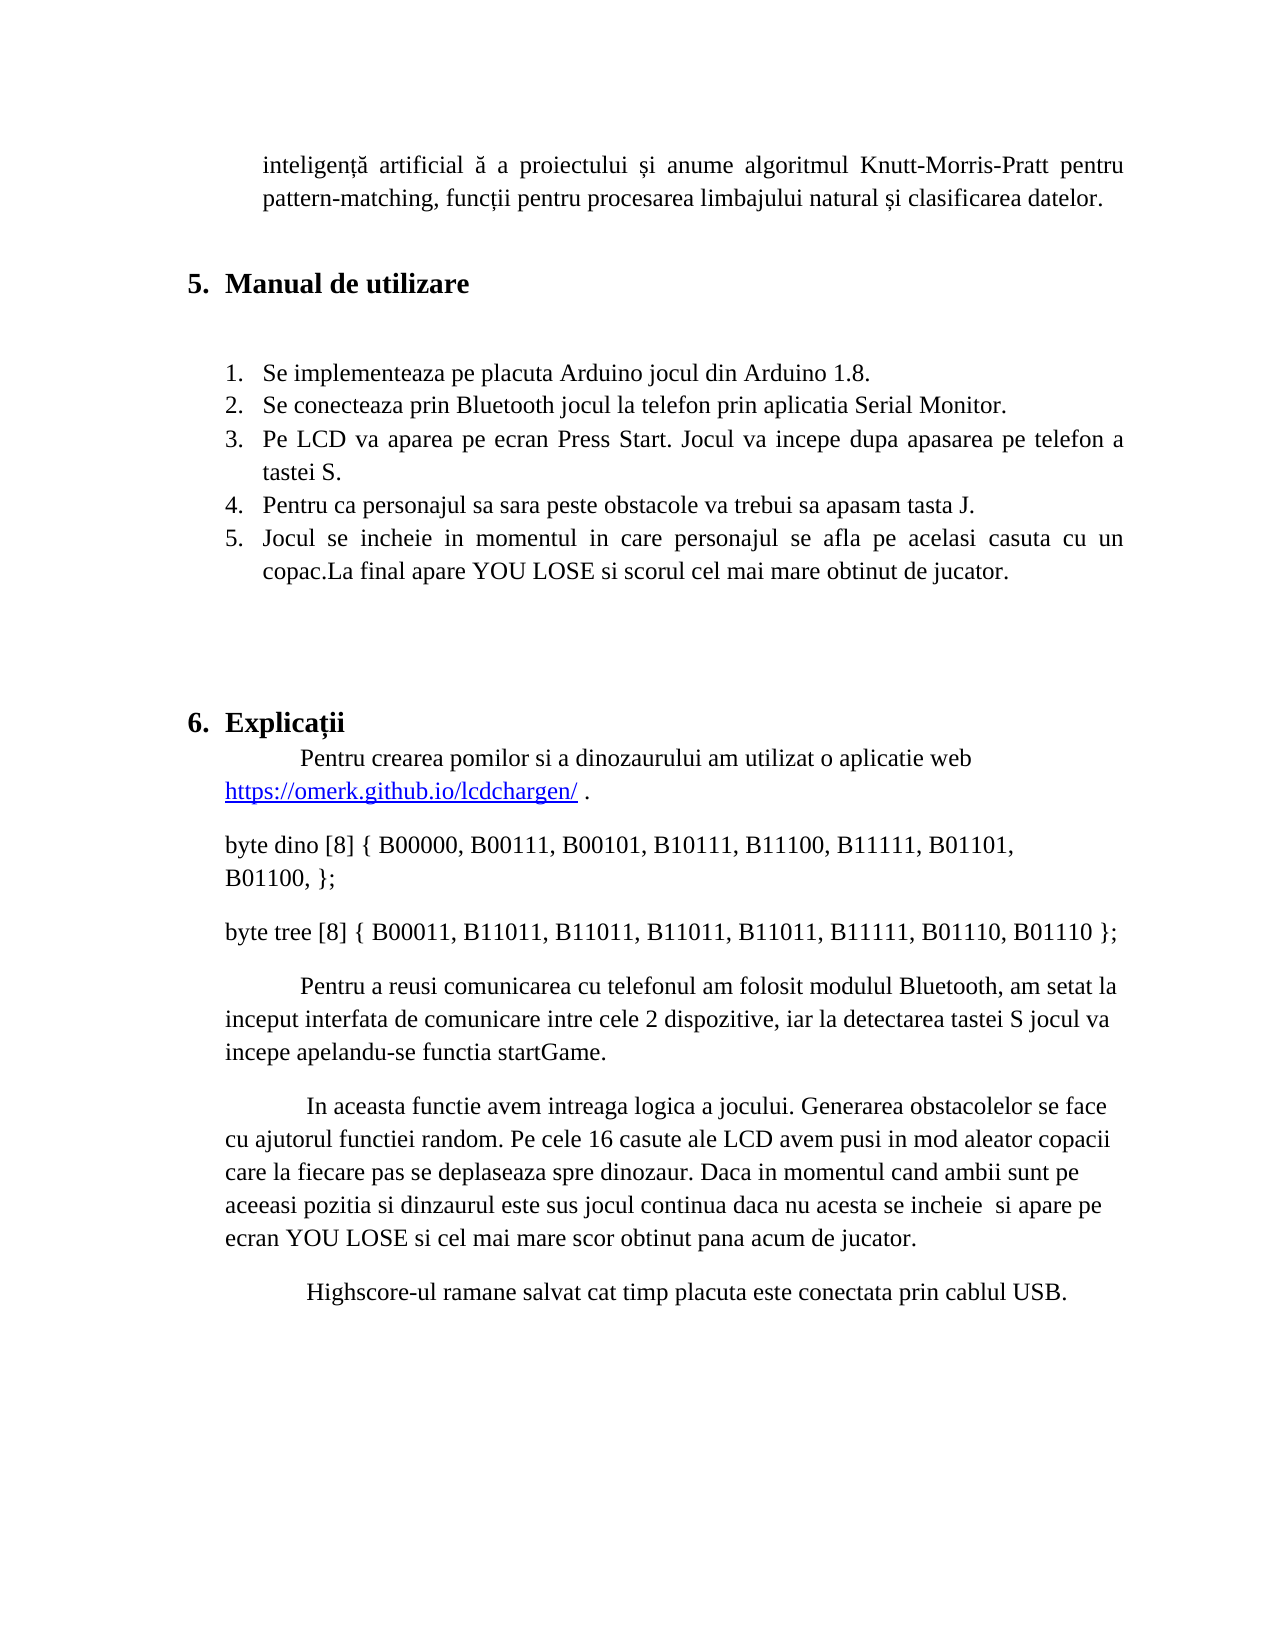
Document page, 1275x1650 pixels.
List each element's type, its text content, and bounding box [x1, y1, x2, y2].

list Se conecteaza prin Bluetooth jocul la telefon prin aplicatia Serial Monitor. [225, 391, 1125, 419]
text byte dino [8] { B00000, B00111, B00101, B10111, B11100, B11111, B01101, B01100, }; [225, 830, 1125, 892]
text byte tree [8] { B00011, B11011, B11011, B11011, B11011, B11111, B01110, B01110 }; [225, 917, 1125, 946]
subtitle Explicații [187, 705, 1125, 738]
text Pentru crearea pomilor si a dinozaurului am utilizat o aplicatie web https://omerk.github.io/lcdchargen/ . [225, 743, 1125, 805]
list Pe LCD va aparea pe ecran Press Start. Jocul va incepe dupa apasarea pe telefon a tastei S. [225, 424, 1125, 485]
list Jocul se incheie in momentul in care personajul se afla pe acelasi casuta cu un copac.La final apare YOU LOSE si scorul cel mai mare obtinut de jucator. [225, 523, 1125, 584]
text Pentru a reusi comunicarea cu telefonul am folosit modulul Bluetooth, am setat la inceput interfata de comunicare intre cele 2 dispozitive, iar la detectarea tastei S jocul va incepe apelandu-se functia startGame. [225, 971, 1125, 1066]
list Se implementeaza pe placuta Arduino jocul din Arduino 1.8. [225, 358, 1125, 386]
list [225, 150, 1125, 212]
text Highscore-ul ramane salvat cat timp placuta este conectata prin cablul USB. [225, 1277, 1125, 1306]
subtitle Manual de utilizare [187, 266, 1125, 299]
text In aceasta functie avem intreaga logica a jocului. Generarea obstacolelor se face cu ajutorul functiei random. Pe cele 16 casute ale LCD avem pusi in mod aleator copacii care la fiecare pas se deplaseaza spre dinozaur. Daca in momentul cand ambii sunt pe aceeasi pozitia si dinzaurul este sus jocul continua daca nu acesta se incheie si apare pe ecran YOU LOSE si cel mai mare scor obtinut pana acum de jucator. [225, 1091, 1125, 1252]
list Pentru ca personajul sa sara peste obstacole va trebui sa apasam tasta J. [225, 490, 1125, 518]
